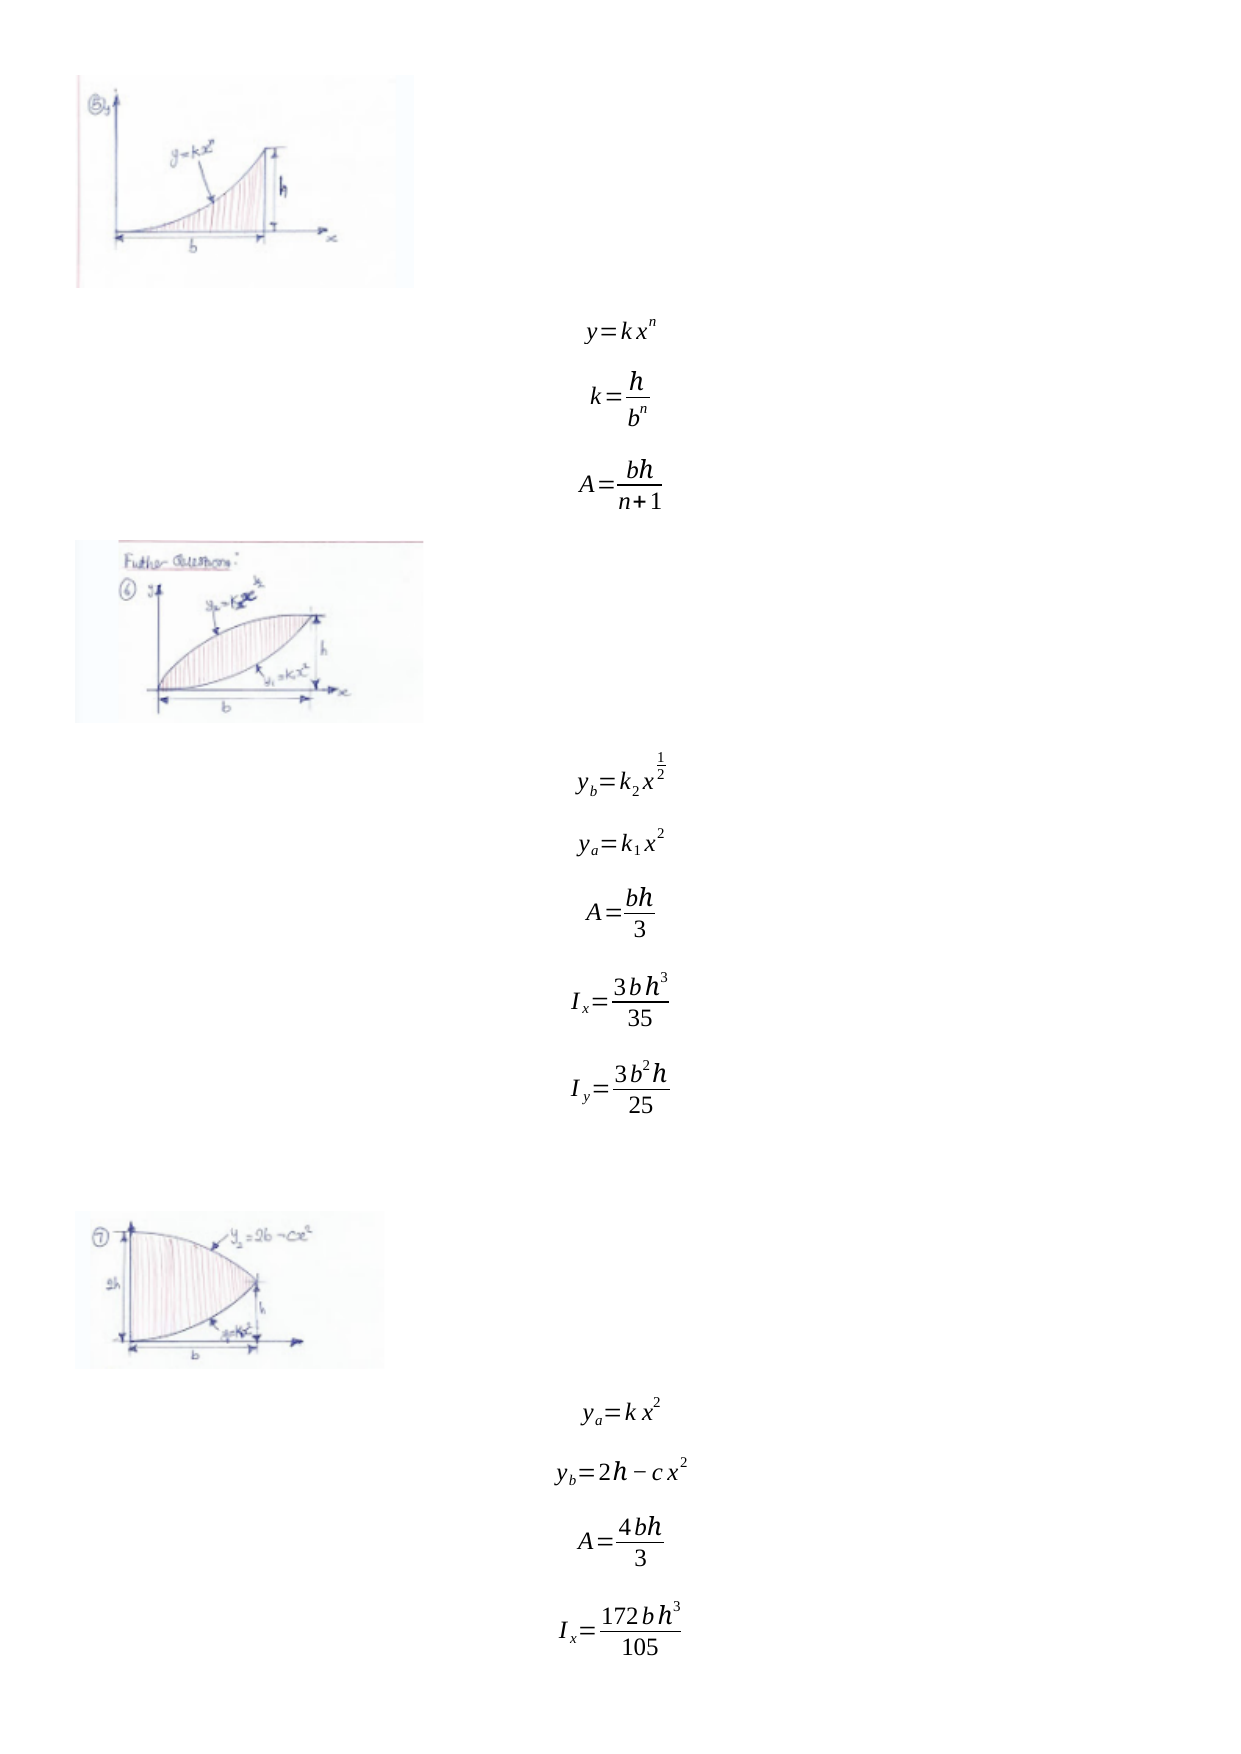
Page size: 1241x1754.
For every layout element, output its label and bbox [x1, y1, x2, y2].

picture [75, 540, 424, 723]
picture [75, 1211, 385, 1369]
picture [75, 75, 414, 288]
